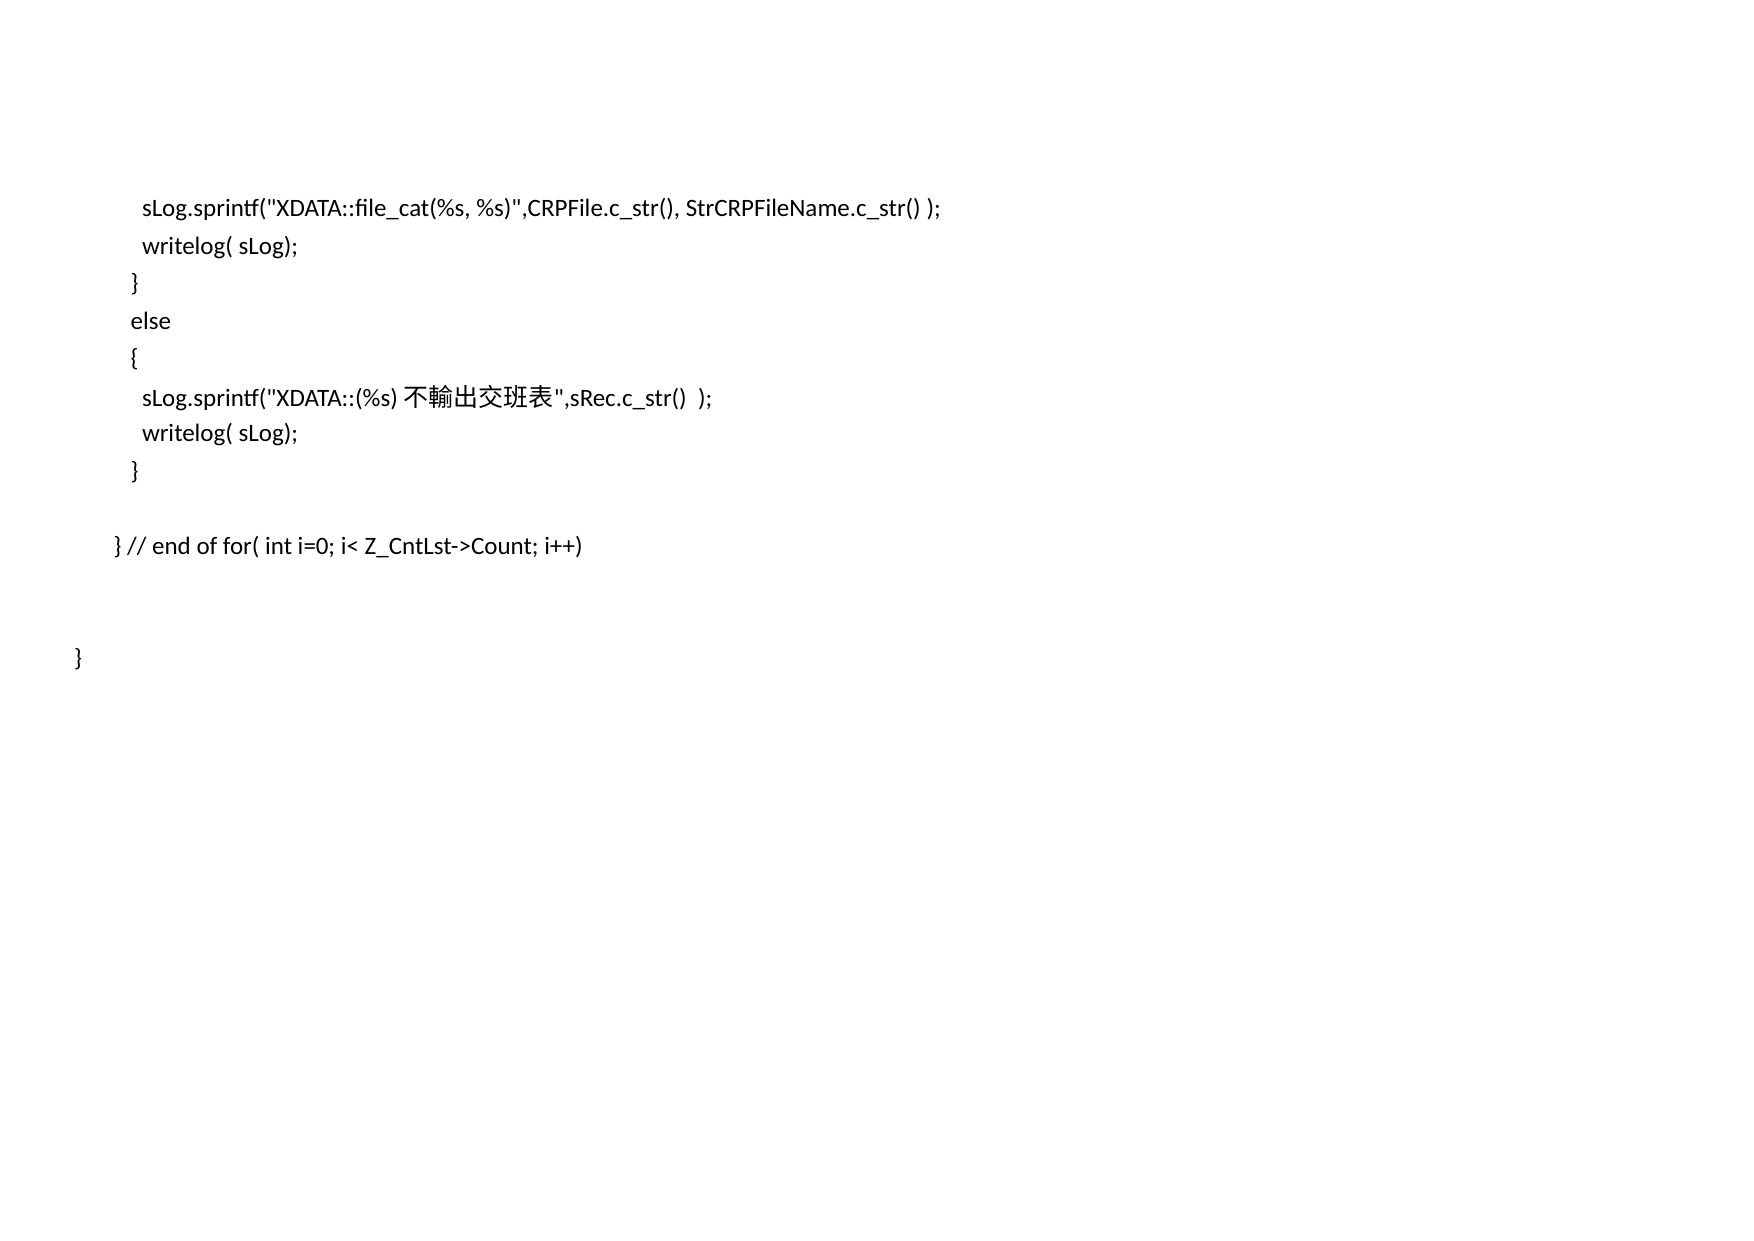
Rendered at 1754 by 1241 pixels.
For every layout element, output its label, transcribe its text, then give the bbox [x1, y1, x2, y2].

text writelog( sLog); [74, 414, 1668, 451]
text sLog.sprintf("XDATA::(%s) 不輸出交班表",sRec.c_str() ); [74, 376, 1668, 414]
text else [74, 301, 1668, 339]
text } // end of for( int i=0; i< Z_CntLst->Count; i++) [74, 526, 1668, 564]
text } [74, 639, 1668, 676]
text writelog( sLog); [74, 226, 1668, 264]
text { [74, 339, 1668, 376]
text } [74, 451, 1668, 489]
text } [74, 264, 1668, 301]
text sLog.sprintf("XDATA::file_cat(%s, %s)",CRPFile.c_str(), StrCRPFileName.c_str() ); [74, 189, 1668, 226]
